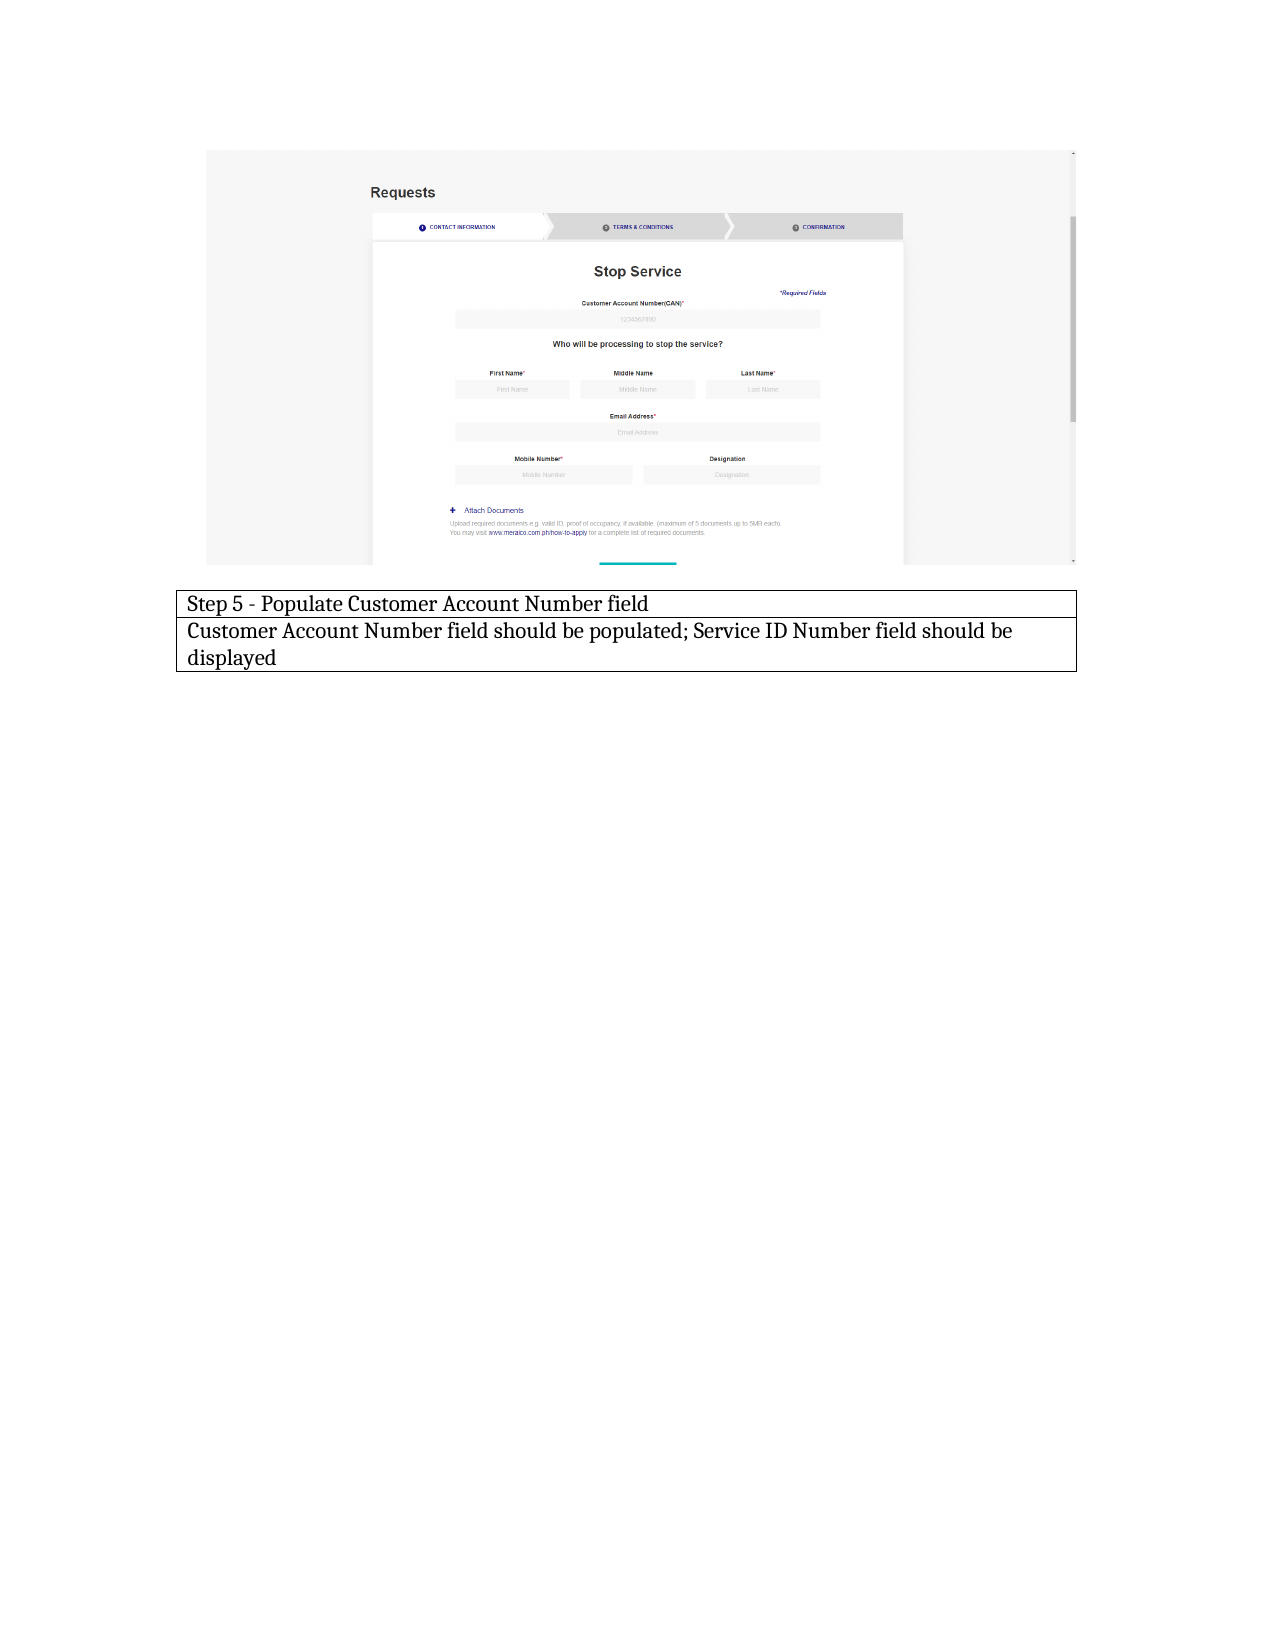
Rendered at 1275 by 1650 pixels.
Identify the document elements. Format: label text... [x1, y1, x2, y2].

picture [206, 150, 1077, 565]
table_cell Customer Account Number field should be populated; Service ID Number field should be displayed [177, 618, 1076, 671]
table_header Step 5 - Populate Customer Account Number field [177, 591, 1076, 617]
